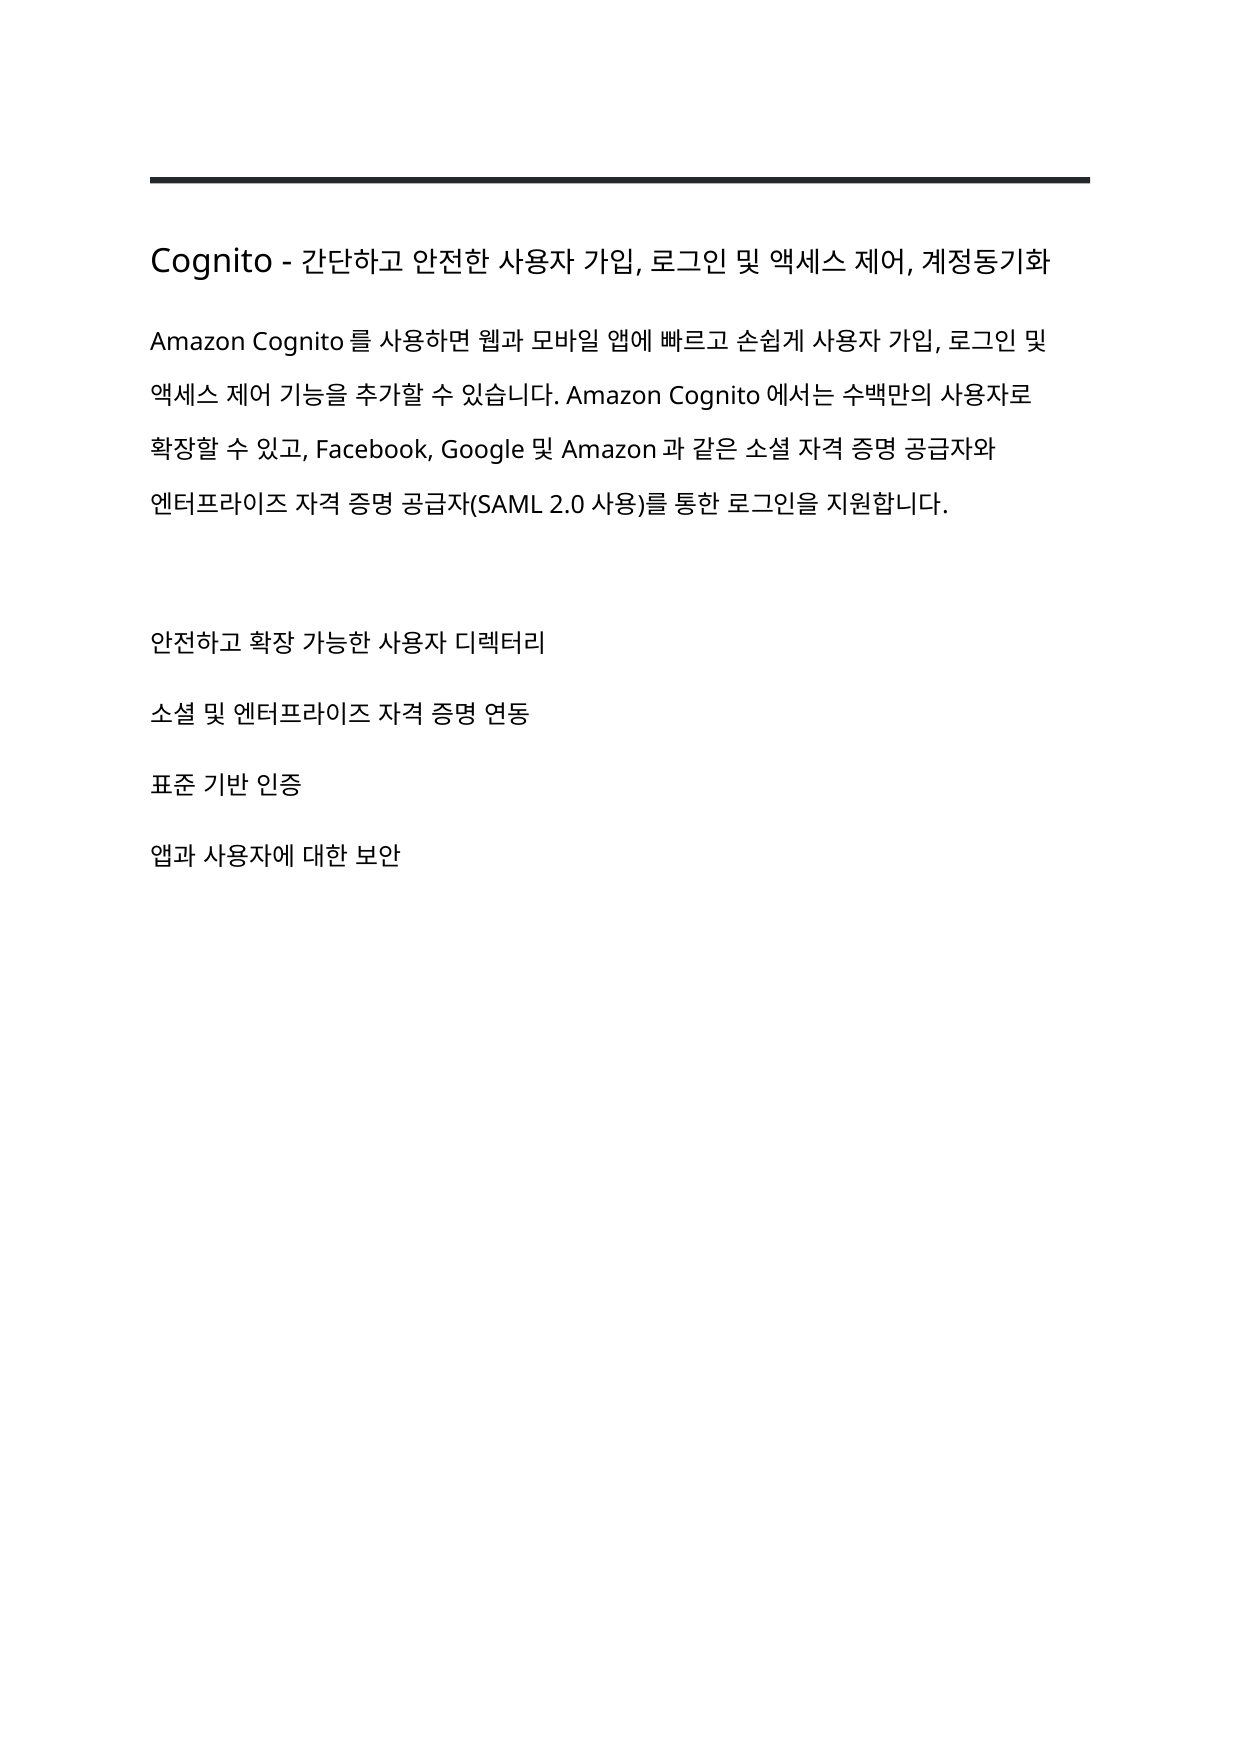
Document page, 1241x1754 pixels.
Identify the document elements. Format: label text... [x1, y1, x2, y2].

text 앱과 사용자에 대한 보안 [150, 836, 1090, 872]
text Amazon Cognito를 사용하면 웹과 모바일 앱에 빠르고 손쉽게 사용자 가입, 로그인 및 액세스 제어 기능을 추가할 수 있습니다. Amazon Cognito에서는 수백만의 사용자로 확장할 수 있고, Facebook, Google 및 Amazon과 같은 소셜 자격 증명 공급자와 엔터프라이즈 자격 증명 공급자(SAML 2.0 사용)를 통한 로그인을 지원합니다. [150, 321, 1090, 521]
text 표준 기반 인증 [150, 765, 1090, 801]
text 안전하고 확장 가능한 사용자 디렉터리 [150, 623, 1090, 659]
text 소셜 및 엔터프라이즈 자격 증명 연동 [150, 694, 1090, 730]
text Cognito - 간단하고 안전한 사용자 가입, 로그인 및 액세스 제어, 계정동기화 [150, 236, 1090, 282]
